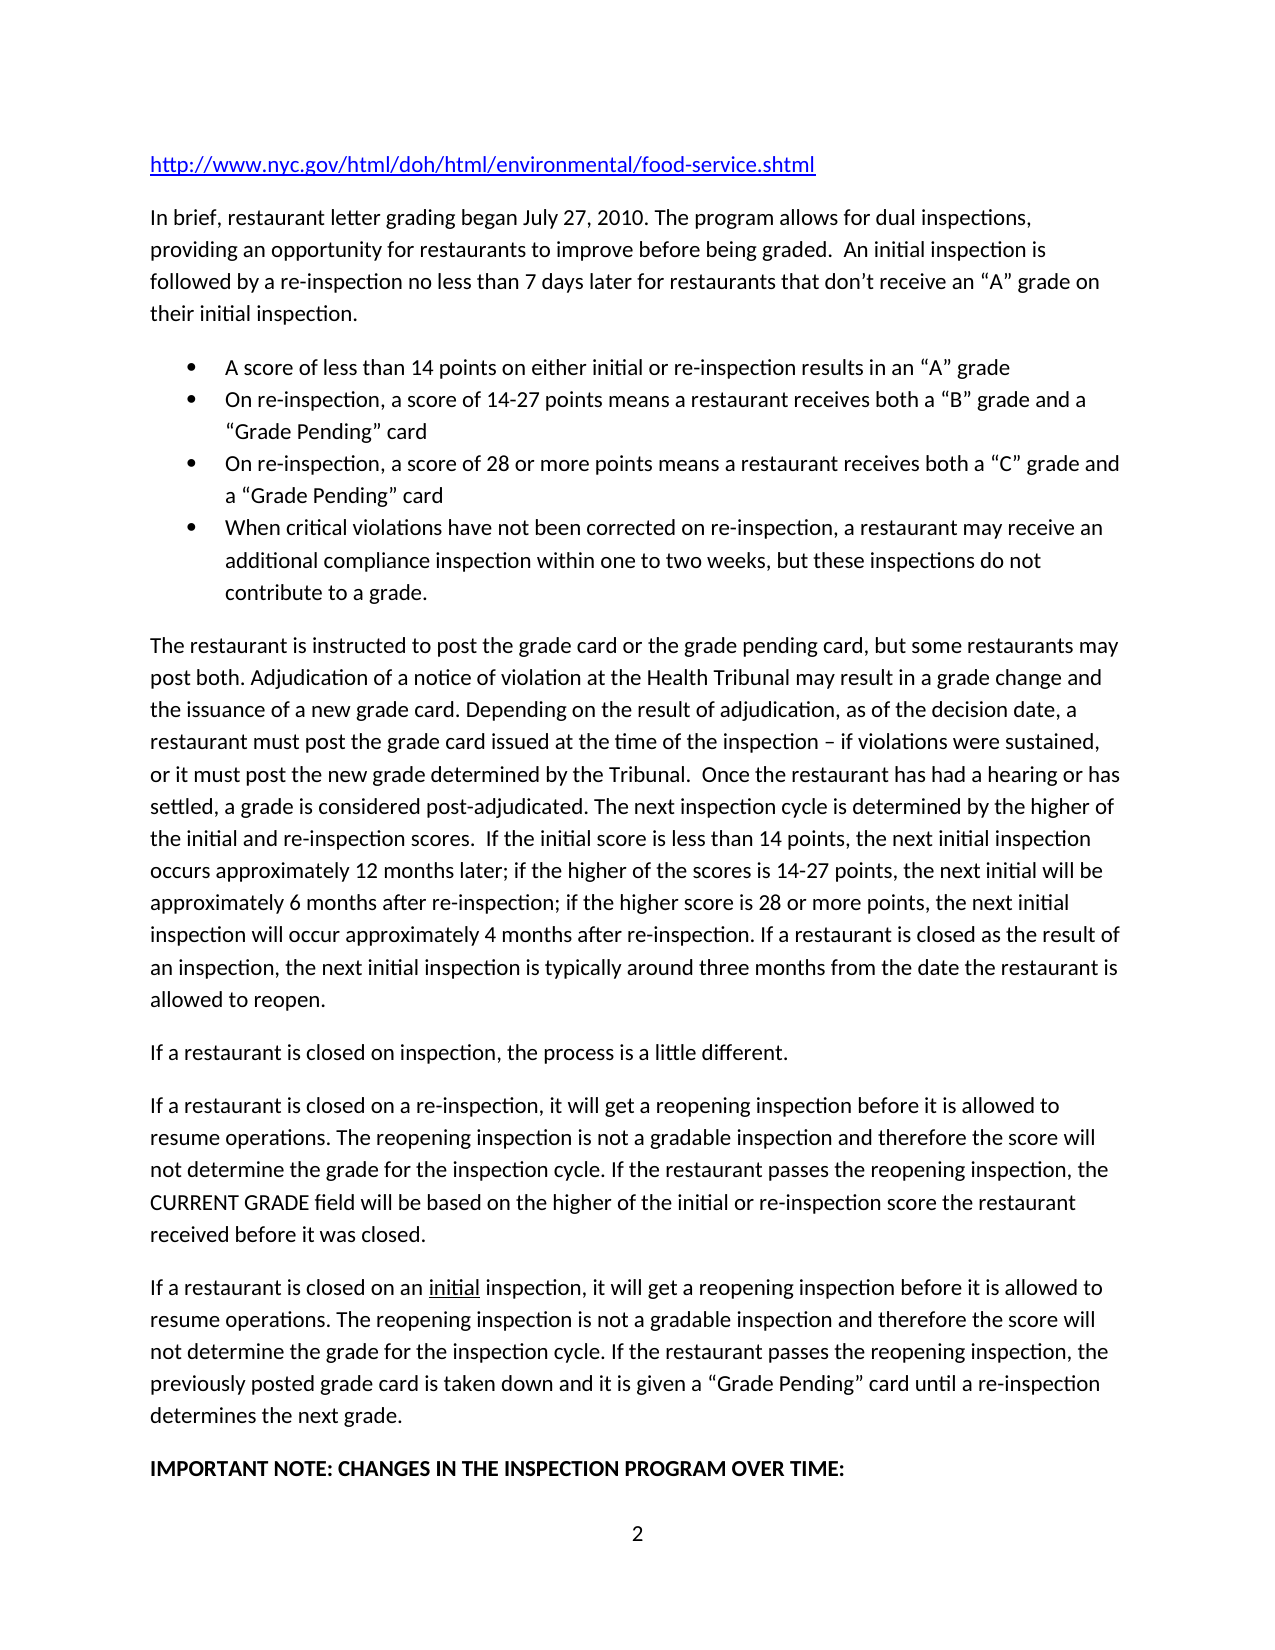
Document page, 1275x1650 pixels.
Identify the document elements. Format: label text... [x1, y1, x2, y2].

text The restaurant is instructed to post the grade card or the grade pending card, but some restaurants may post both. Adjudication of a notice of violation at the Health Tribunal may result in a grade change and the issuance of a new grade card. Depending on the result of adjudication, as of the decision date, a restaurant must post the grade card issued at the time of the inspection – if violations were sustained, or it must post the new grade determined by the Tribunal. Once the restaurant has had a hearing or has settled, a grade is considered post-adjudicated. The next inspection cycle is determined by the higher of the initial and re-inspection scores. If the initial score is less than 14 points, the next initial inspection occurs approximately 12 months later; if the higher of the scores is 14-27 points, the next initial will be approximately 6 months after re-inspection; if the higher score is 28 or more points, the next initial inspection will occur approximately 4 months after re-inspection. If a restaurant is closed as the result of an inspection, the next initial inspection is typically around three months from the date the restaurant is allowed to reopen. [150, 631, 1125, 1013]
text http://www.nyc.gov/html/doh/html/environmental/food-service.shtml [150, 150, 1125, 178]
list A score of less than 14 points on either initial or re-inspection results in an “A” grade [187, 353, 1125, 381]
text If a restaurant is closed on inspection, the process is a little different. [150, 1038, 1125, 1066]
text If a restaurant is closed on a re-inspection, it will get a reopening inspection before it is allowed to resume operations. The reopening inspection is not a gradable inspection and therefore the score will not determine the grade for the inspection cycle. If the restaurant passes the reopening inspection, the CURRENT GRADE field will be based on the higher of the initial or re-inspection score the restaurant received before it was closed. [150, 1091, 1125, 1248]
text If a restaurant is closed on an initial inspection, it will get a reopening inspection before it is allowed to resume operations. The reopening inspection is not a gradable inspection and therefore the score will not determine the grade for the inspection cycle. If the restaurant passes the reopening inspection, the previously posted grade card is taken down and it is given a “Grade Pending” card until a re-inspection determines the next grade. [150, 1273, 1125, 1429]
list On re-inspection, a score of 28 or more points means a restaurant receives both a “C” grade and a “Grade Pending” card [187, 449, 1125, 509]
text In brief, restaurant letter grading began July 27, 2010. The program allows for dual inspections, providing an opportunity for restaurants to improve before being graded. An initial inspection is followed by a re-inspection no less than 7 days later for restaurants that don’t receive an “A” grade on their initial inspection. [150, 203, 1125, 328]
list On re-inspection, a score of 14-27 points means a restaurant receives both a “B” grade and a “Grade Pending” card [187, 385, 1125, 445]
list When critical violations have not been corrected on re-inspection, a restaurant may receive an additional compliance inspection within one to two weeks, but these inspections do not contribute to a grade. [187, 513, 1125, 606]
text IMPORTANT NOTE: CHANGES IN THE INSPECTION PROGRAM OVER TIME: [150, 1454, 1125, 1483]
